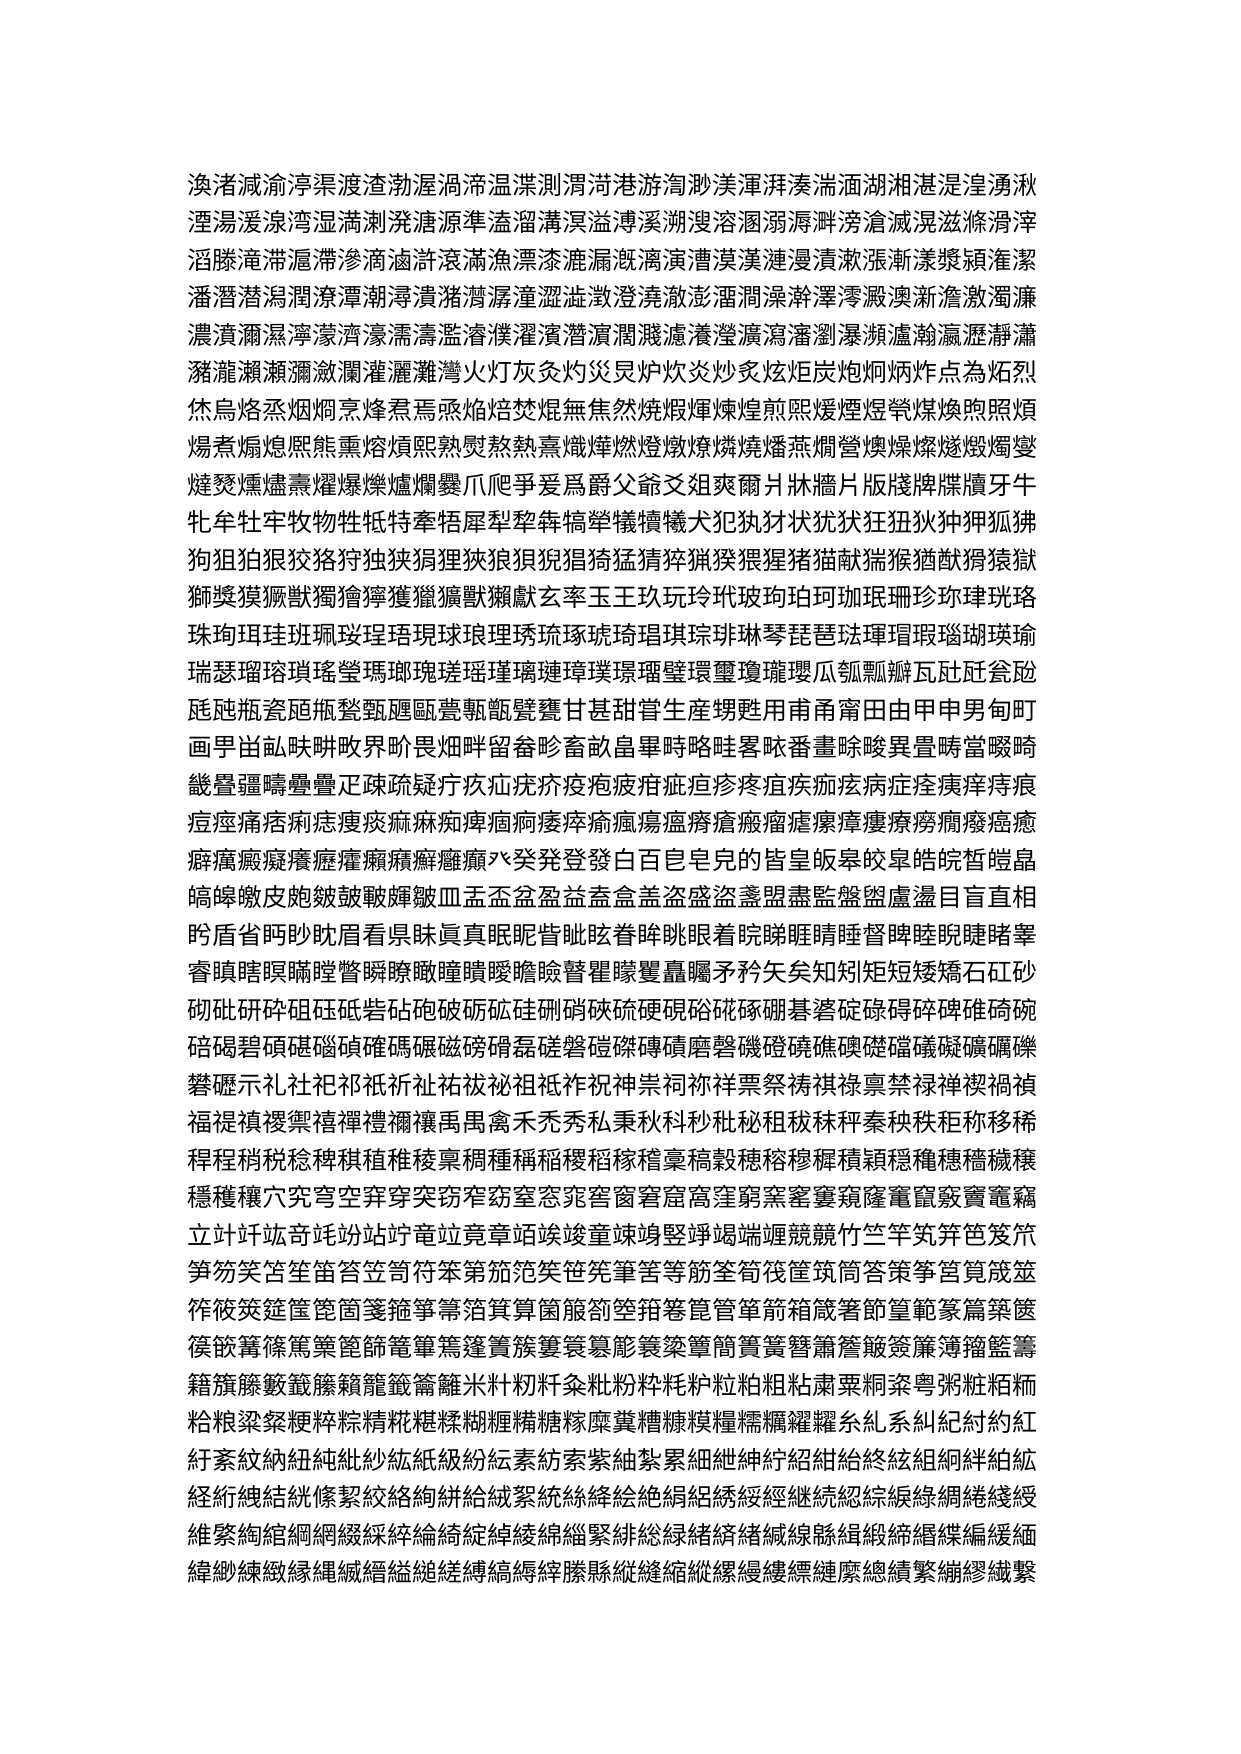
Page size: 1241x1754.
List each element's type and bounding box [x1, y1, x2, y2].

text [187, 164, 1053, 1589]
